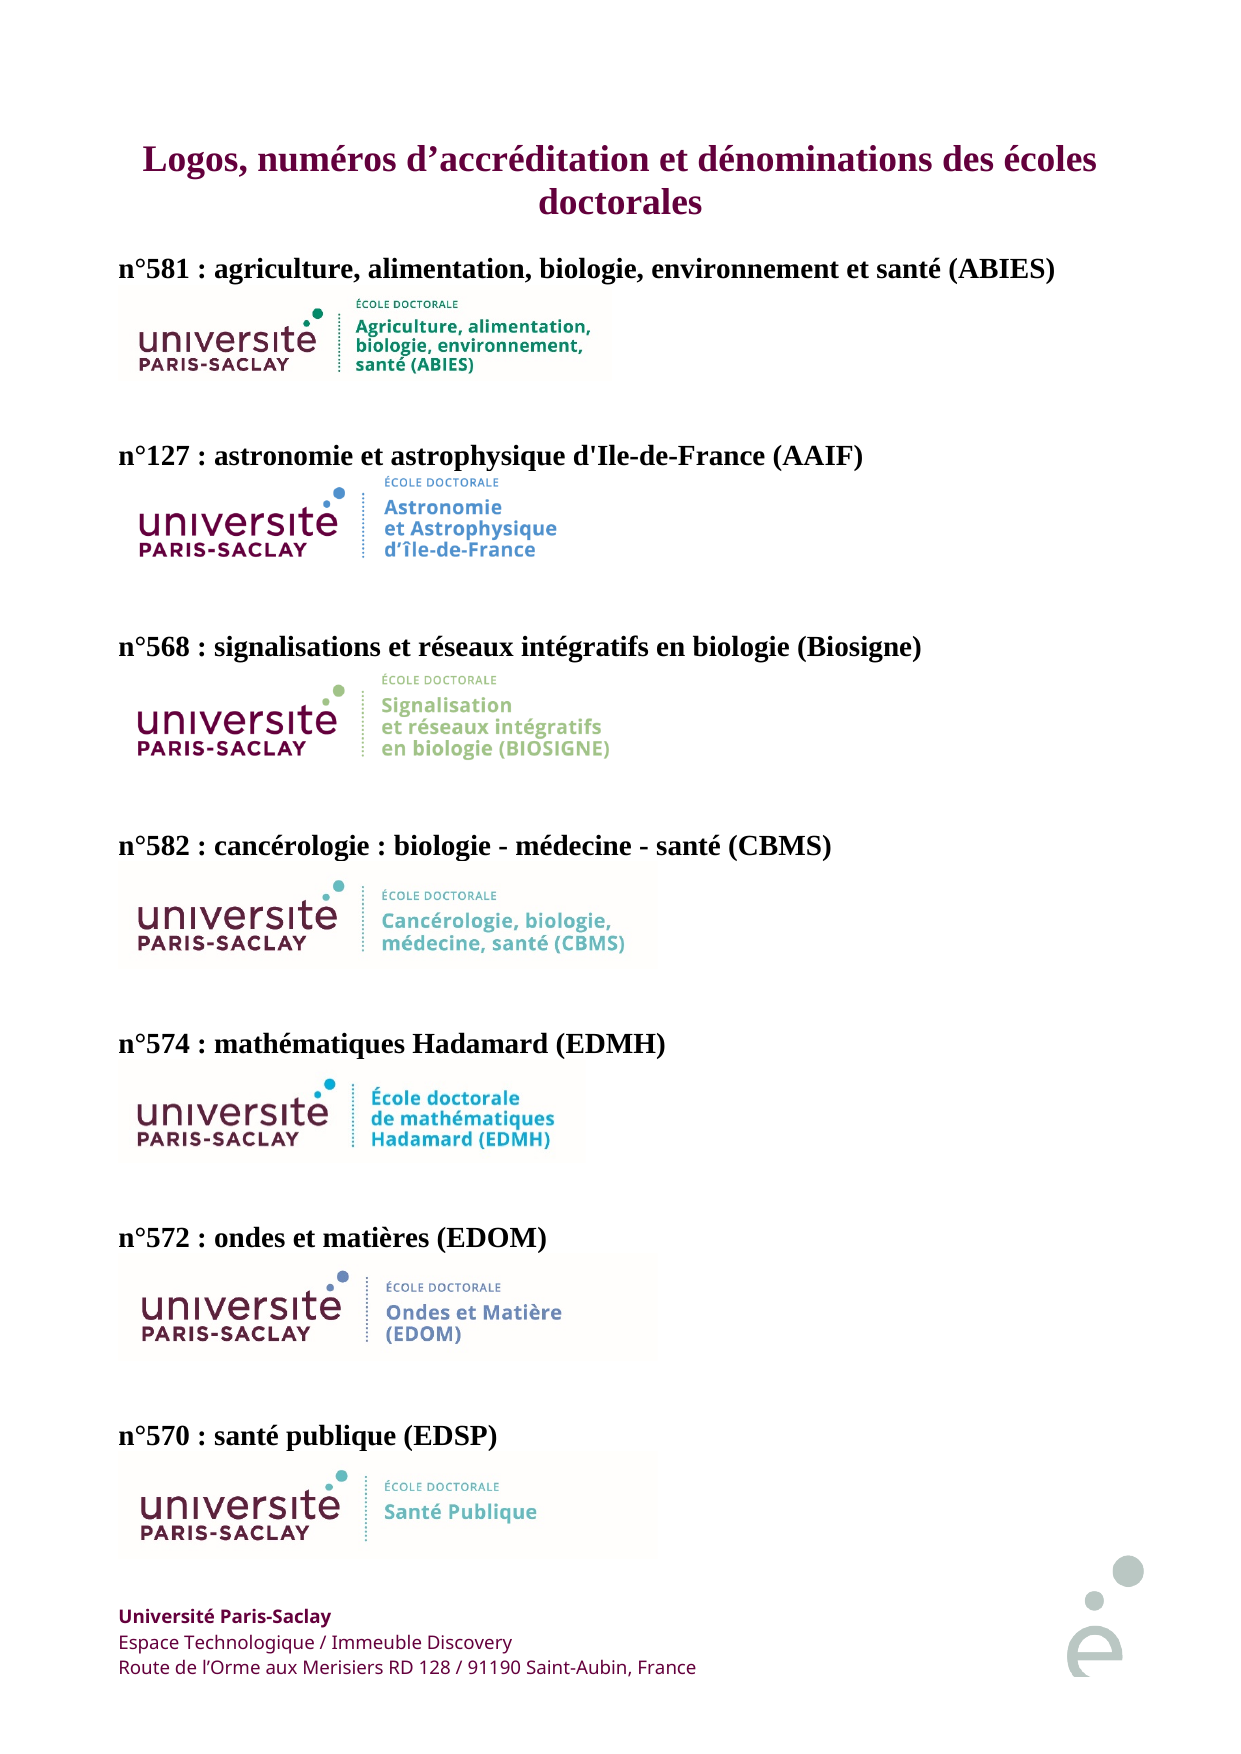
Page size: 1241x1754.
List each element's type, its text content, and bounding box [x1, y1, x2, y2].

picture [1060, 1547, 1155, 1677]
subtitle n°127 : astronomie et astrophysique d'Ile-de-France (AAIF) [118, 438, 1122, 472]
subtitle Logos, numéros d’accréditation et dénominations des écoles doctorales [118, 137, 1122, 223]
picture [118, 1451, 658, 1559]
picture [118, 285, 612, 381]
picture [118, 1253, 658, 1361]
subtitle n°572 : ondes et matières (EDOM) [118, 1220, 1122, 1253]
subtitle n°582 : cancérologie : biologie - médecine - santé (CBMS) [118, 828, 1122, 861]
text n°570 : santé publique (EDSP) [118, 1418, 1122, 1452]
picture [118, 861, 658, 969]
subtitle n°581 : agriculture, alimentation, biologie, environnement et santé (ABIES) [118, 252, 1122, 285]
subtitle n°574 : mathématiques Hadamard (EDMH) [118, 1026, 1122, 1060]
picture [118, 663, 639, 771]
picture [118, 1059, 586, 1163]
picture [118, 471, 599, 572]
